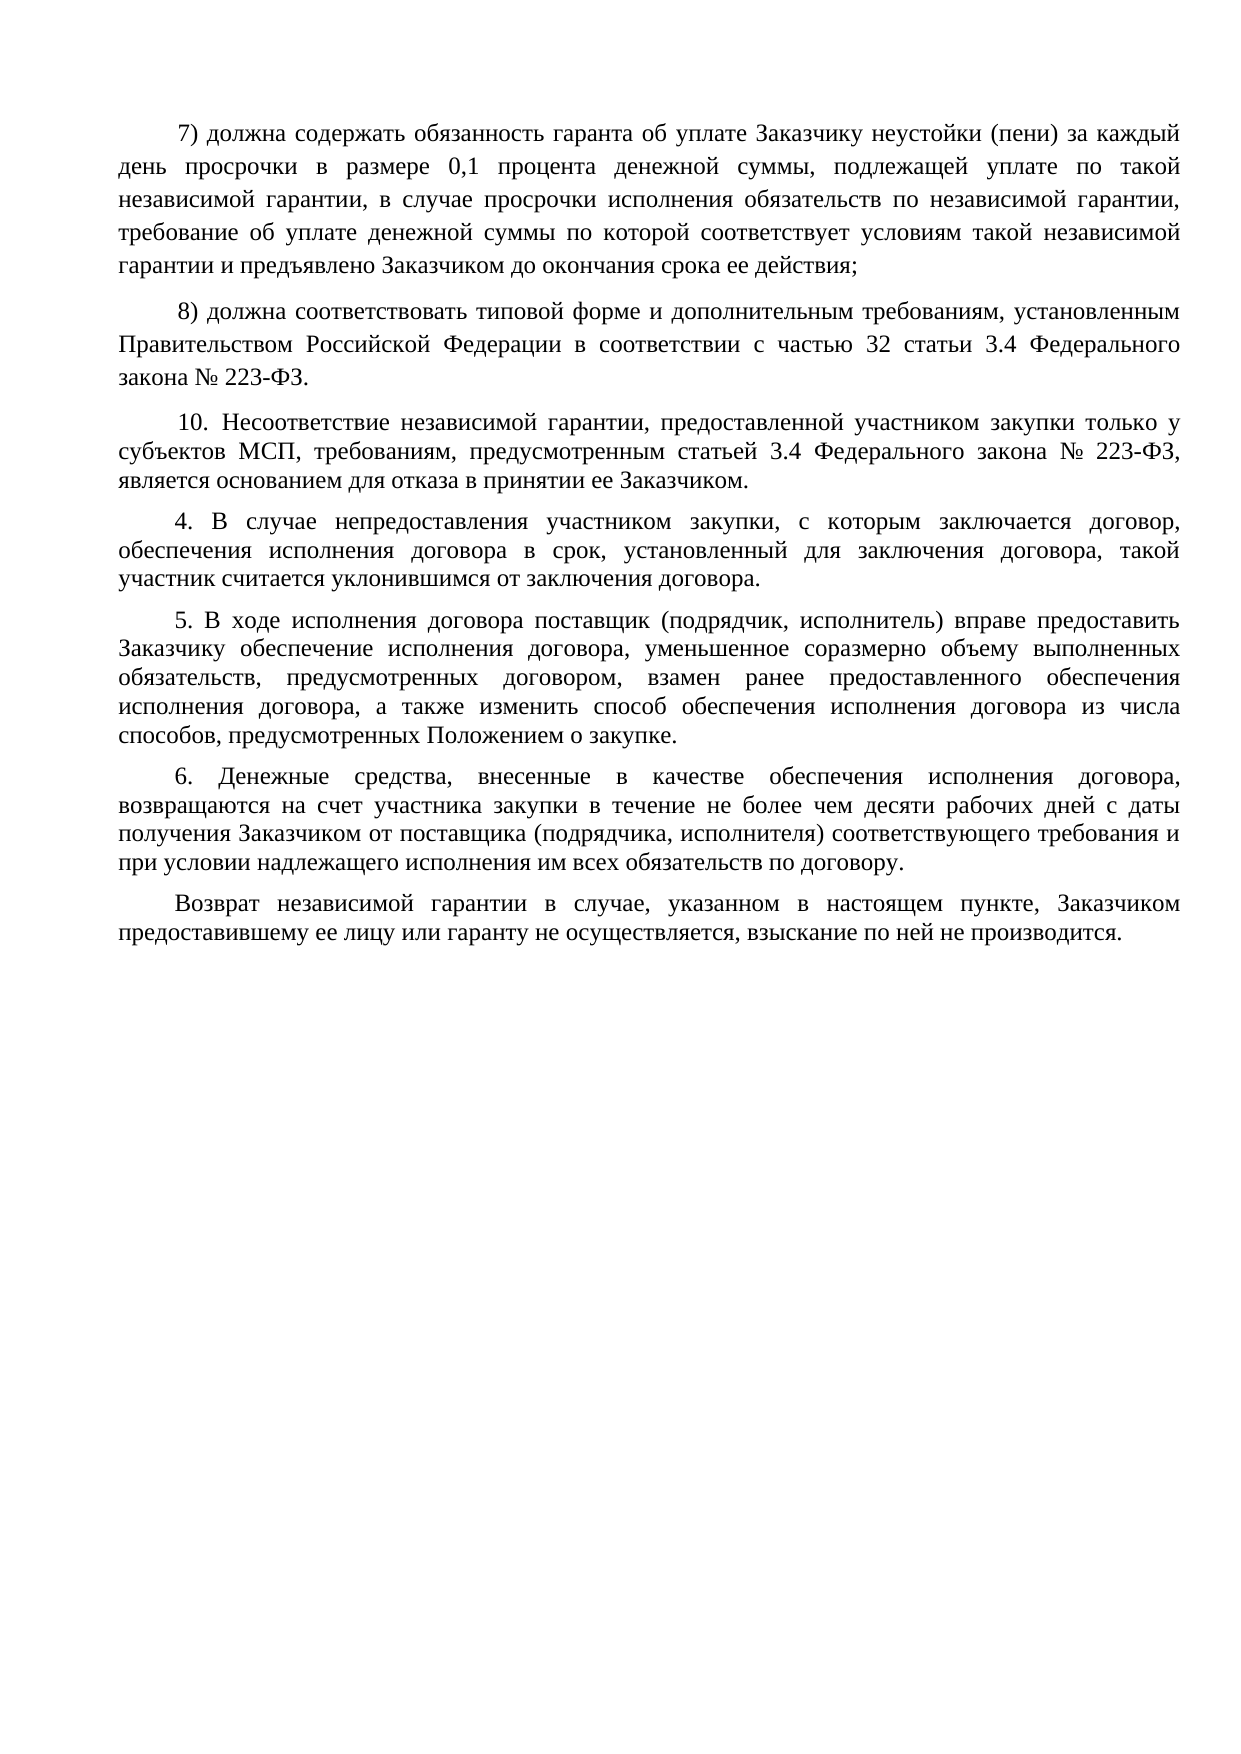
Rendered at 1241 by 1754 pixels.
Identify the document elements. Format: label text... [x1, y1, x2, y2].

text 6. Денежные средства, внесенные в качестве обеспечения исполнения договора, возвращаются на счет участника закупки в течение не более чем десяти рабочих дней с даты получения Заказчиком от поставщика (подрядчика, исполнителя) соответствующего требования и при условии надлежащего исполнения им всех обязательств по договору. [118, 761, 1181, 876]
list Несоответствие независимой гарантии, предоставленной участником закупки только у субъектов МСП, требованиям, предусмотренным статьей 3.4 Федерального закона № 223-ФЗ, является основанием для отказа в принятии ее Заказчиком. [118, 407, 1181, 493]
text 5. В ходе исполнения договора поставщик (подрядчик, исполнитель) вправе предоставить Заказчику обеспечение исполнения договора, уменьшенное соразмерно объему выполненных обязательств, предусмотренных договором, взамен ранее предоставленного обеспечения исполнения договора, а также изменить способ обеспечения исполнения договора из числа способов, предусмотренных Положением о закупке. [118, 605, 1181, 748]
text 4. В случае непредоставления участником закупки, с которым заключается договор, обеспечения исполнения договора в срок, установленный для заключения договора, такой участник считается уклонившимся от заключения договора. [118, 506, 1181, 592]
text 7) должна содержать обязанность гаранта об уплате Заказчику неустойки (пени) за каждый день просрочки в размере 0,1 процента денежной суммы, подлежащей уплате по такой независимой гарантии, в случае просрочки исполнения обязательств по независимой гарантии, требование об уплате денежной суммы по которой соответствует условиям такой независимой гарантии и предъявлено Заказчиком до окончания срока ее действия; [118, 118, 1181, 279]
text 8) должна соответствовать типовой форме и дополнительным требованиям, установленным Правительством Российской Федерации в соответствии с частью 32 статьи 3.4 Федерального закона № 223-ФЗ. [118, 296, 1181, 391]
text Возврат независимой гарантии в случае, указанном в настоящем пункте, Заказчиком предоставившему ее лицу или гаранту не осуществляется, взыскание по ней не производится. [118, 888, 1181, 946]
